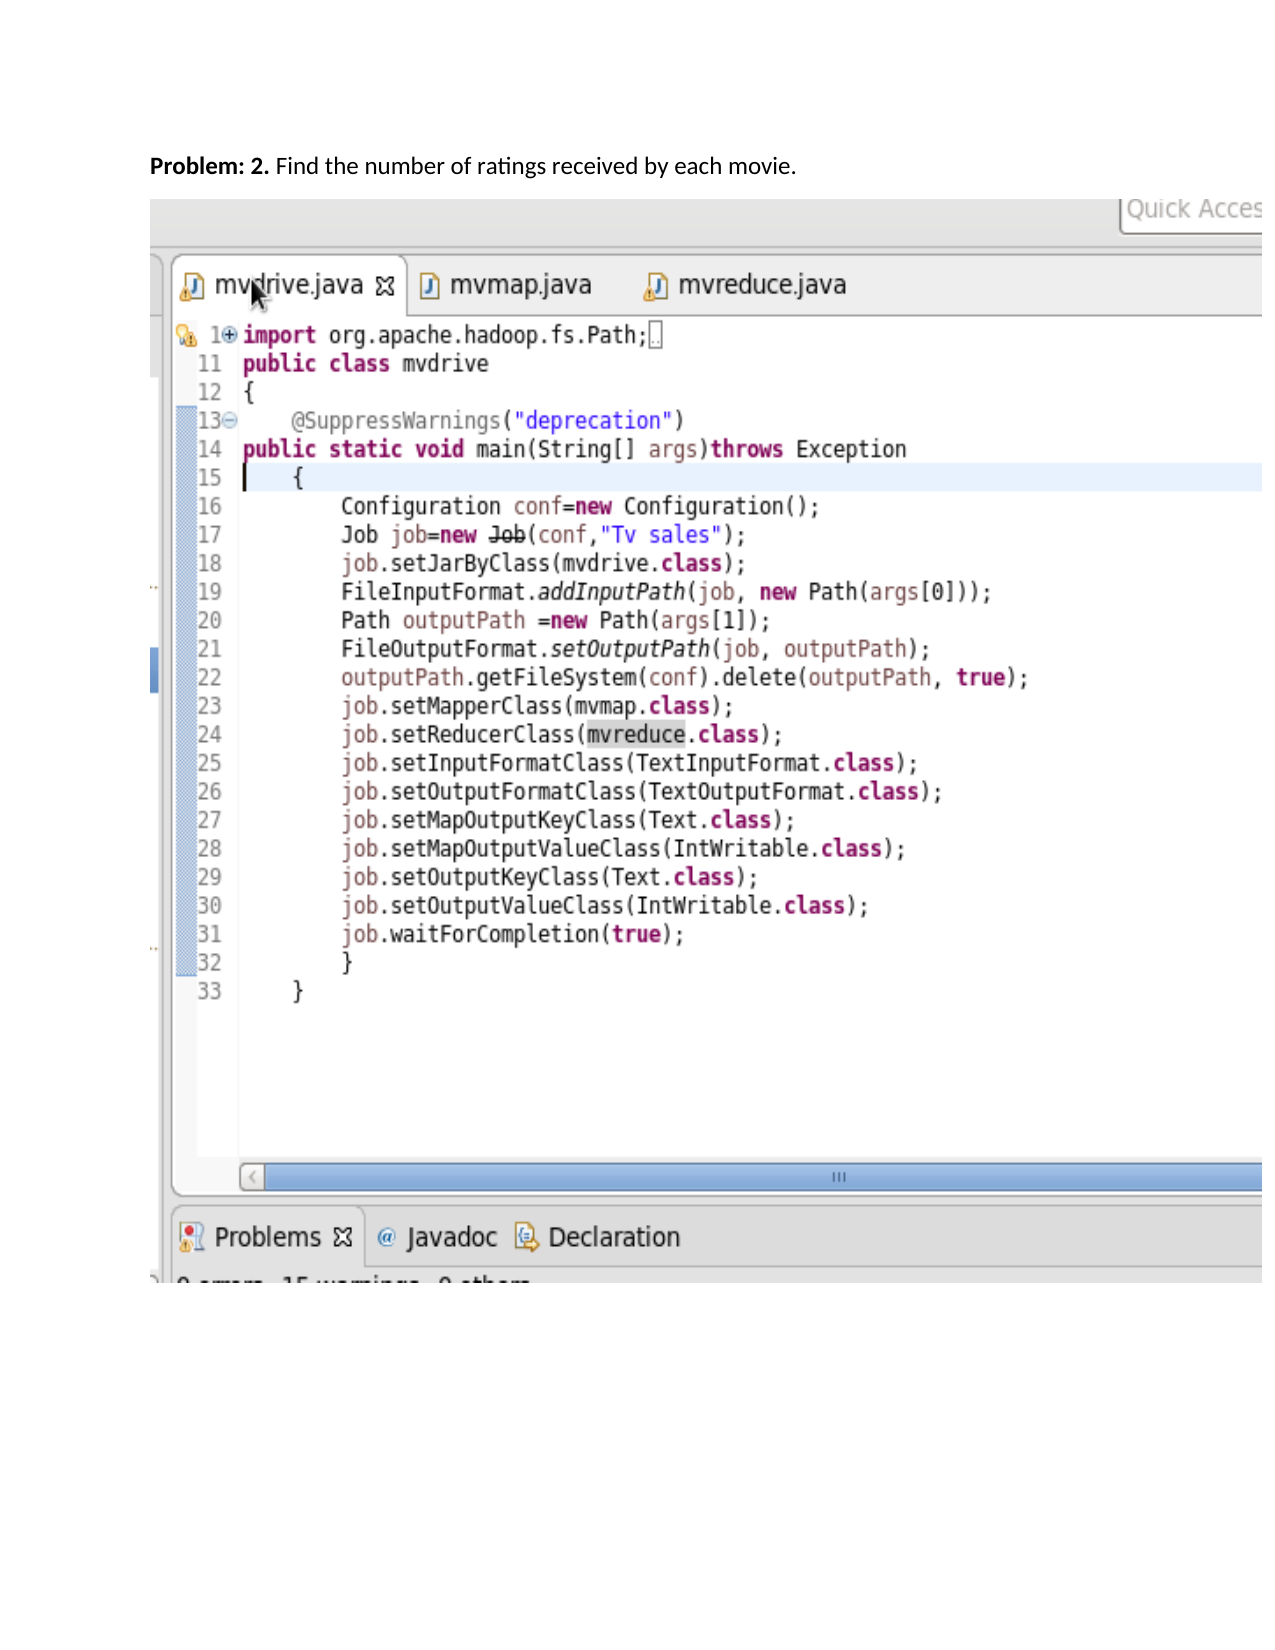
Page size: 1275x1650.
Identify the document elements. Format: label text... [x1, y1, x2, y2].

text Problem: 2. Find the number of ratings received by each movie. [150, 150, 1125, 181]
picture [150, 199, 1262, 1283]
